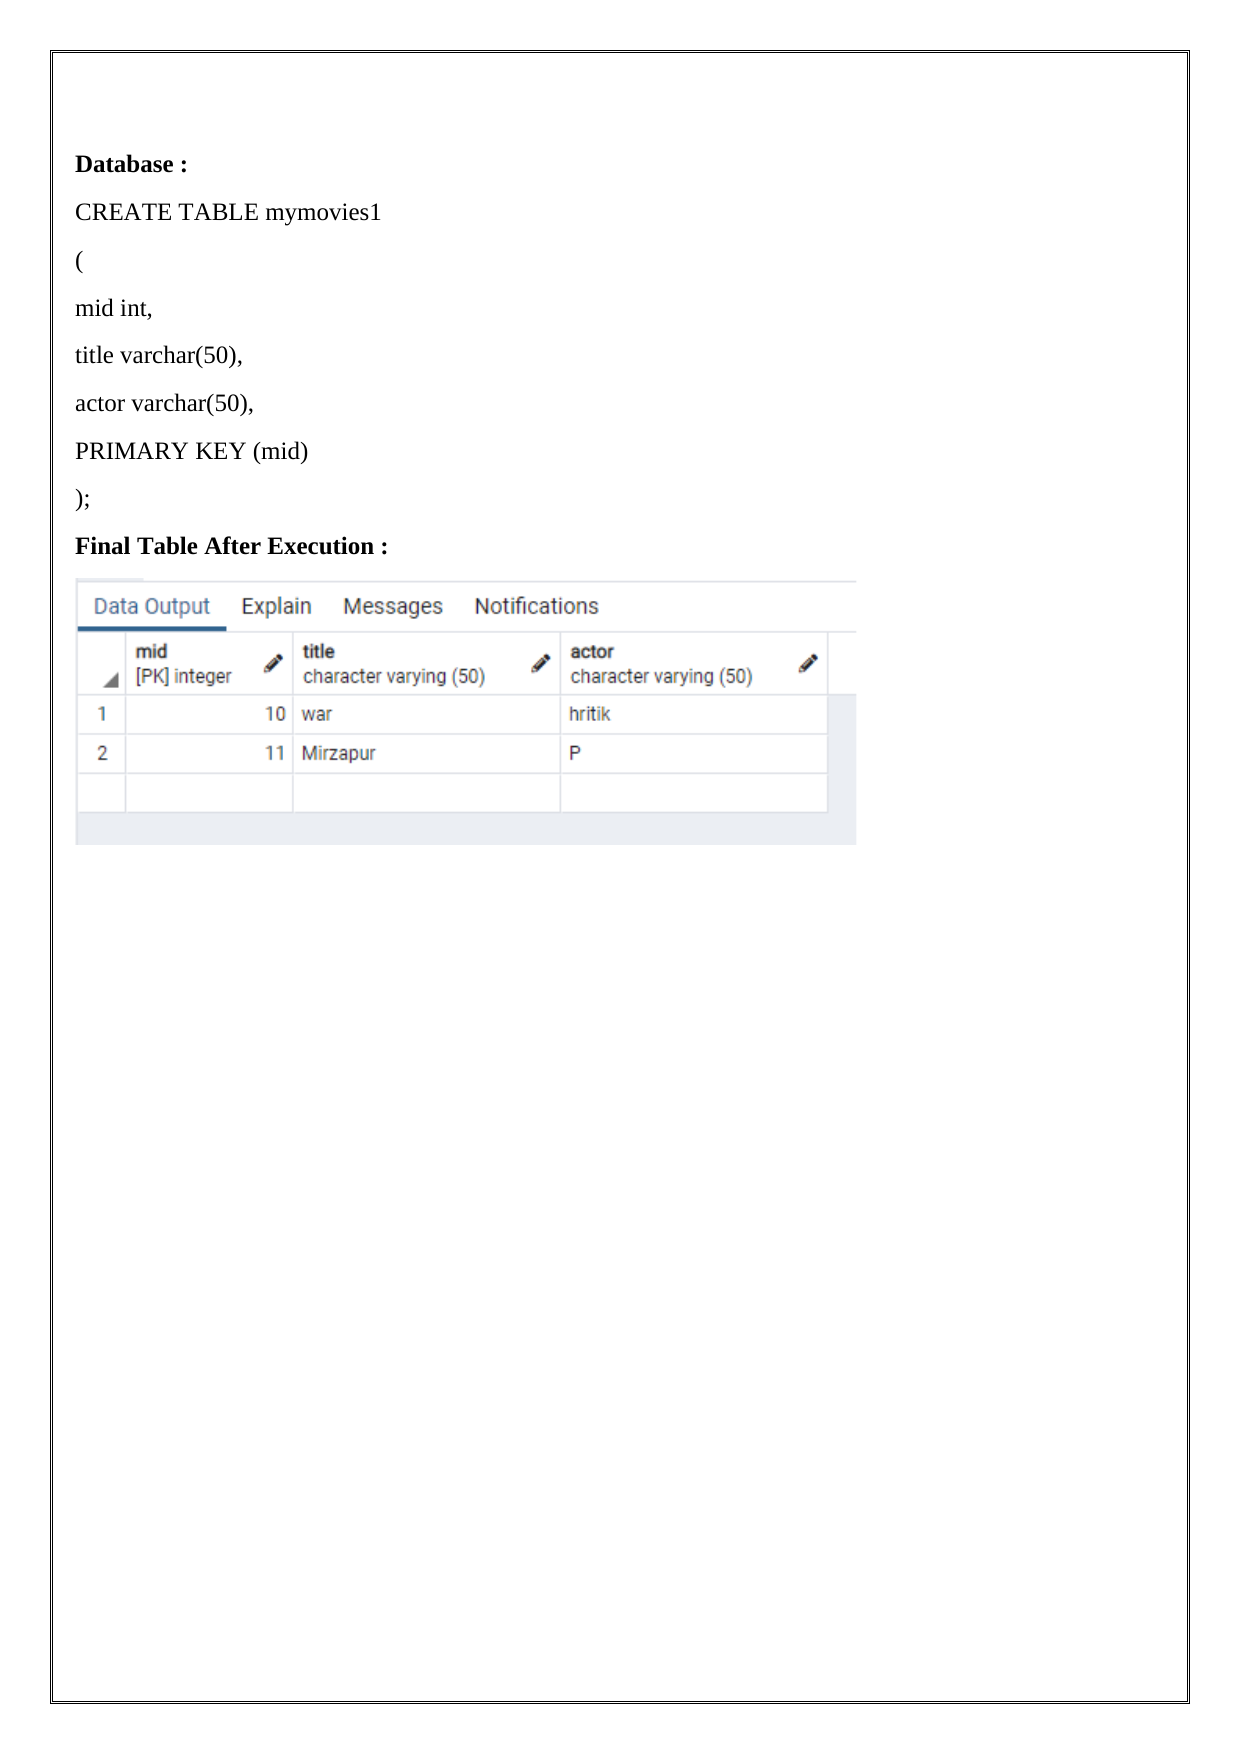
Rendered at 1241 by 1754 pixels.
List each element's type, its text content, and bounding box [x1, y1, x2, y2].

text PRIMARY KEY (mid) [75, 436, 1165, 464]
text title varchar(50), [75, 340, 1165, 369]
text mid int, [75, 293, 1165, 321]
text ); [75, 483, 1165, 512]
text ( [75, 245, 1165, 274]
text CREATE TABLE mymovies1 [75, 197, 1165, 226]
text Database : [75, 149, 1165, 178]
picture [75, 578, 857, 845]
text Final Table After Execution : [75, 531, 1165, 560]
text actor varchar(50), [75, 388, 1165, 417]
